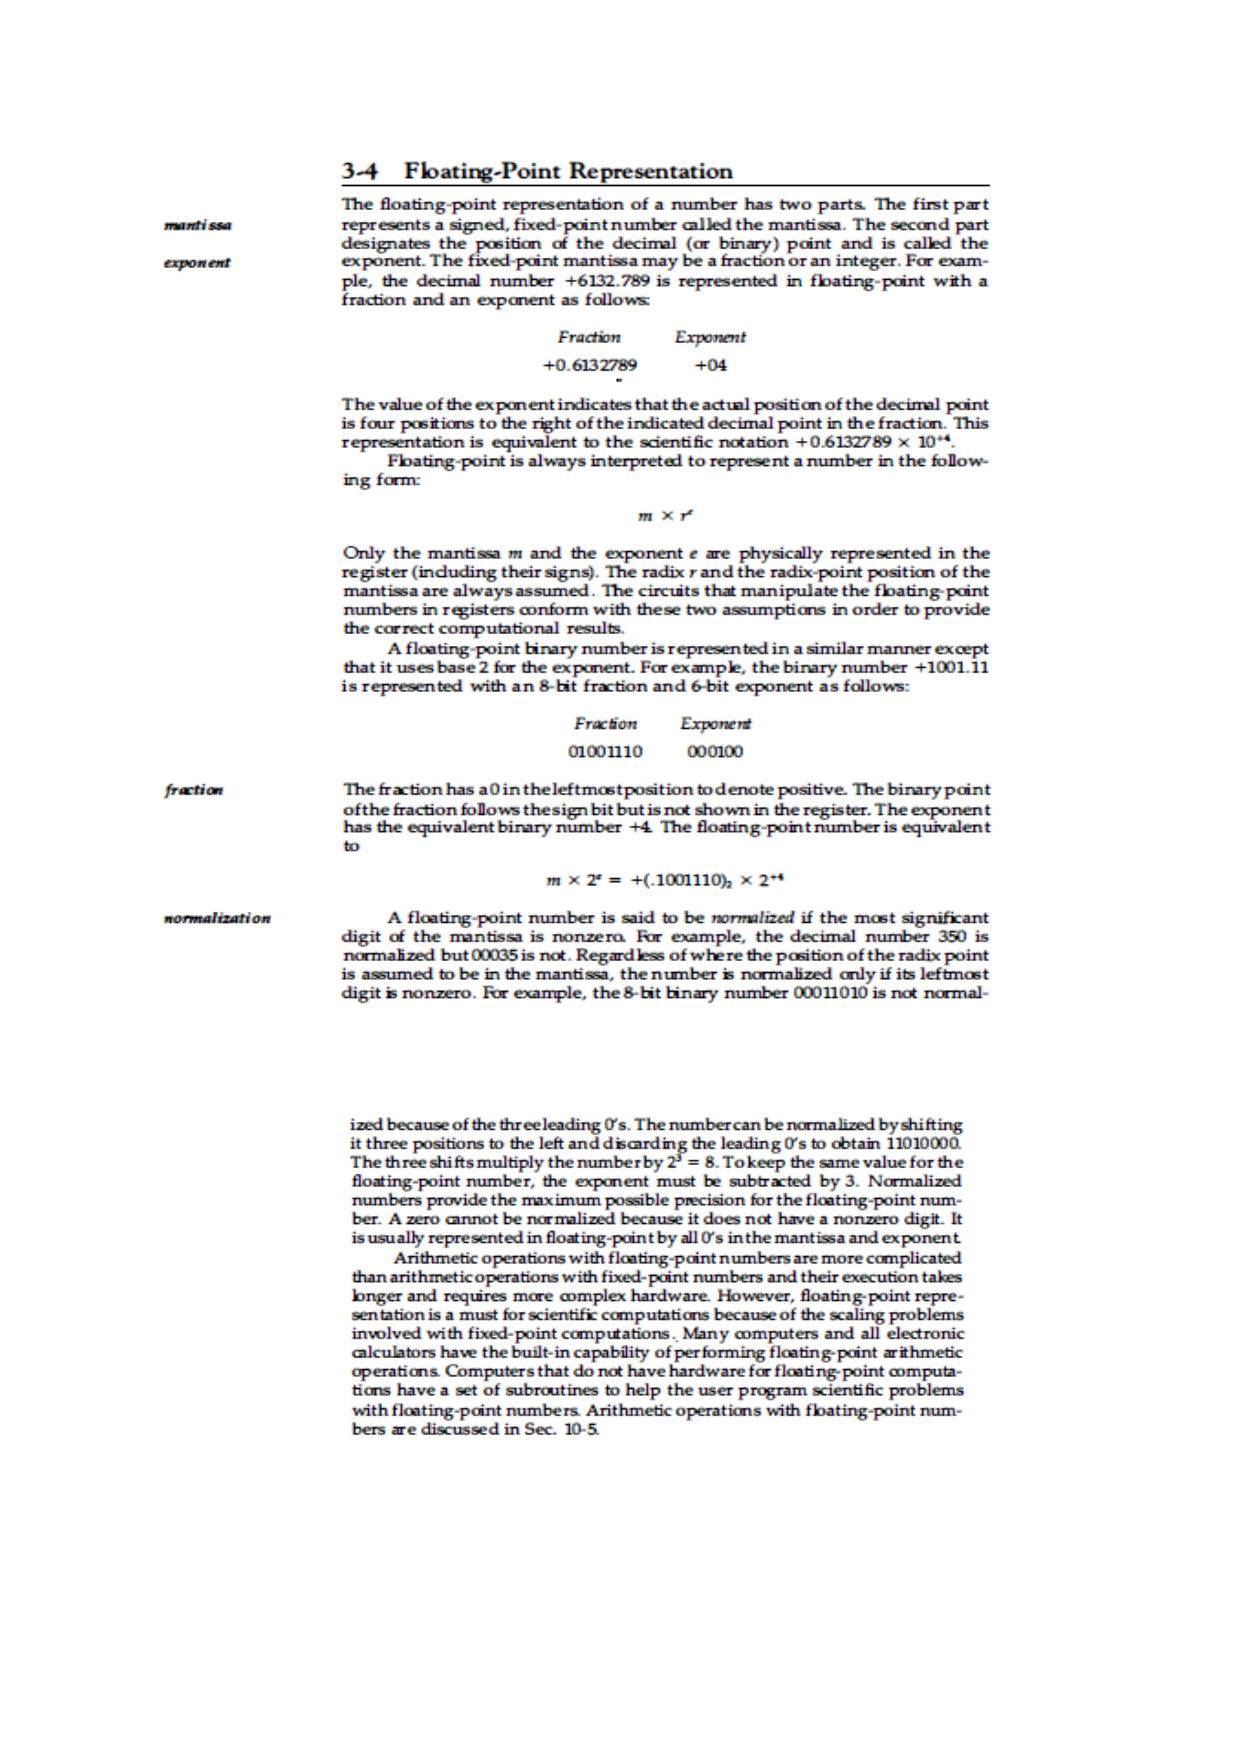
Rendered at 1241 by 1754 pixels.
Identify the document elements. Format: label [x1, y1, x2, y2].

picture [150, 150, 1016, 1033]
picture [252, 1110, 988, 1457]
